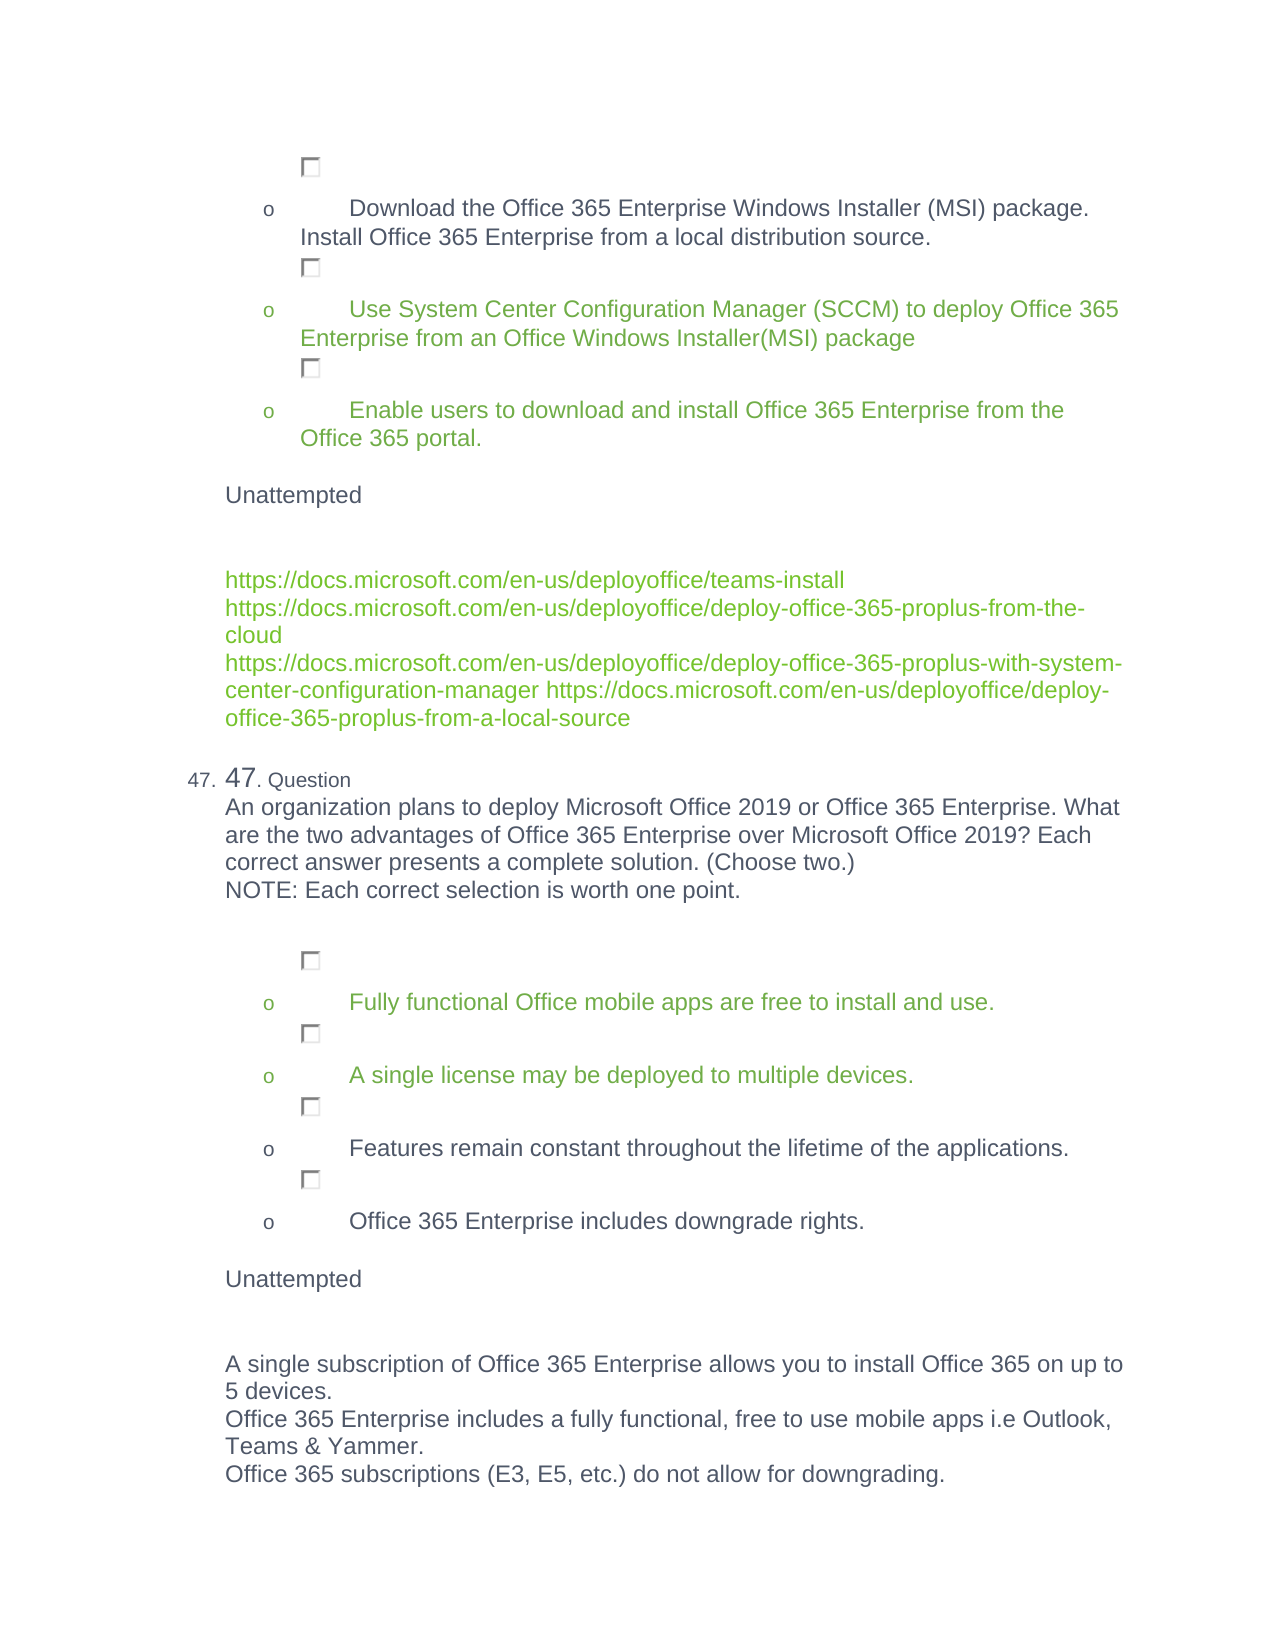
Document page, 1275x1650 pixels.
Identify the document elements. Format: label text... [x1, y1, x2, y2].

text Unattempted [225, 1265, 1125, 1320]
list Download the Office 365 Enterprise Windows Installer (MSI) package. Install Office 365 Enterprise from a local distribution source. [262, 150, 1125, 251]
list Fully functional Office mobile apps are free to install and use. [262, 943, 1125, 1016]
text Unattempted [225, 481, 1125, 537]
list A single license may be deployed to multiple devices. [262, 1016, 1125, 1089]
list Features remain constant throughout the lifetime of the applications. [262, 1089, 1125, 1162]
list Enable users to download and install Office 365 Enterprise from the Office 365 portal. [262, 351, 1125, 452]
list 47. Question [187, 761, 1125, 793]
text An organization plans to deploy Microsoft Office 2019 or Office 365 Enterprise. What are the two advantages of Office 365 Enterprise over Microsoft Office 2019? Each correct answer presents a complete solution. (Choose two.) NOTE: Each correct selection is worth one point. [225, 793, 1125, 903]
text https://docs.microsoft.com/en-us/deployoffice/teams-install https://docs.microsoft.com/en-us/deployoffice/deploy-office-365-proplus-from-the-cloud https://docs.microsoft.com/en-us/deployoffice/deploy-office-365-proplus-with-system-center-configuration-manager https://docs.microsoft.com/en-us/deployoffice/deploy-office-365-proplus-from-a-local-source [225, 566, 1125, 731]
list Office 365 Enterprise includes downgrade rights. [262, 1162, 1125, 1236]
list Use System Center Configuration Manager (SCCM) to deploy Office 365 Enterprise from an Office Windows Installer(MSI) package [262, 251, 1125, 351]
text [225, 1349, 1125, 1487]
